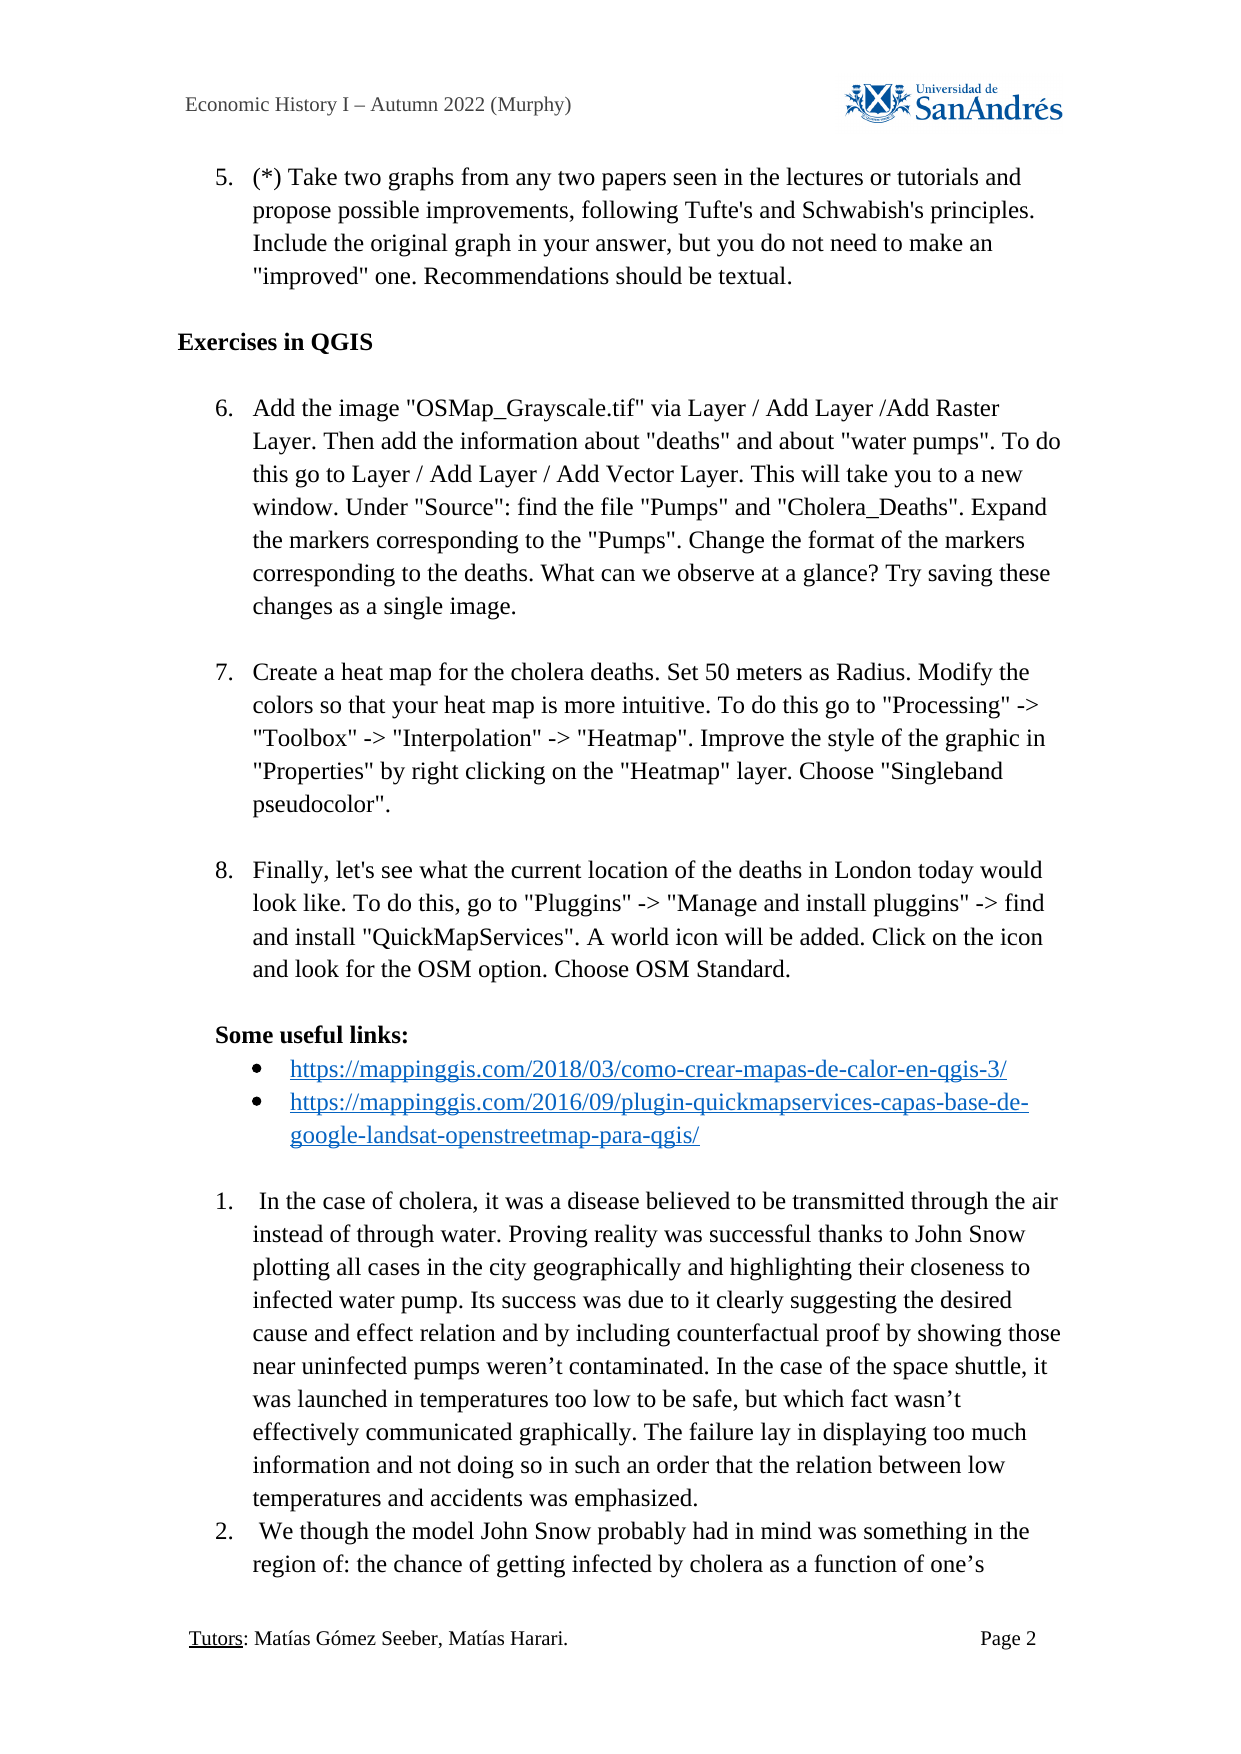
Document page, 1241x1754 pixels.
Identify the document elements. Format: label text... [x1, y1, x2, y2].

list (*) Take two graphs from any two papers seen in the lectures or tutorials and propose possible improvements, following Tufte's and Schwabish's principles. Include the original graph in your answer, but you do not need to make an "improved" one. Recommendations should be textual. [215, 162, 1063, 290]
picture [835, 73, 1064, 134]
list https://mappinggis.com/2018/03/como-crear-mapas-de-calor-en-qgis-3/ [252, 1054, 1063, 1082]
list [215, 1516, 1063, 1578]
list Add the image "OSMap_Grayscale.tif" via Layer / Add Layer /Add Raster Layer. Then add the information about "deaths" and about "water pumps". To do this go to Layer / Add Layer / Add Vector Layer. This will take you to a new window. Under "Source": find the file "Pumps" and "Cholera_Deaths". Expand the markers corresponding to the "Pumps". Change the format of the markers corresponding to the deaths. What can we observe at a glance? Try saving these changes as a single image. [215, 393, 1063, 620]
list https://mappinggis.com/2016/09/plugin-quickmapservices-capas-base-de-google-landsat-openstreetmap-para-qgis/ [252, 1087, 1063, 1148]
list Finally, let's see what the current location of the deaths in London today would look like. To do this, go to "Pluggins" -> "Manage and install pluggins" -> find and install "QuickMapServices". A world icon will be added. Click on the icon and look for the OSM option. Choose OSM Standard. [215, 856, 1063, 983]
list Create a heat map for the cholera deaths. Set 50 meters as Radius. Modify the colors so that your heat map is more intuitive. To do this go to "Processing" -> "Toolbox" -> "Interpolation" -> "Heatmap". Improve the style of the graphic in "Properties" by right clicking on the "Heatmap" layer. Choose "Singleband pseudocolor". [215, 657, 1063, 818]
list In the case of cholera, it was a disease believed to be transmitted through the air instead of through water. Proving reality was successful thanks to John Snow plotting all cases in the city geographically and highlighting their closeness to infected water pump. Its success was due to it clearly suggesting the desired cause and effect relation and by including counterfactual proof by showing those near uninfected pumps weren’t contaminated. In the case of the space shuttle, it was launched in temperatures too low to be safe, but which fact wasn’t effectively communicated graphically. The failure lay in displaying too much information and not doing so in such an order that the relation between low temperatures and accidents was emphasized. [215, 1186, 1063, 1512]
text Exercises in QGIS [177, 327, 1063, 356]
text Some useful links: [215, 1021, 1063, 1049]
